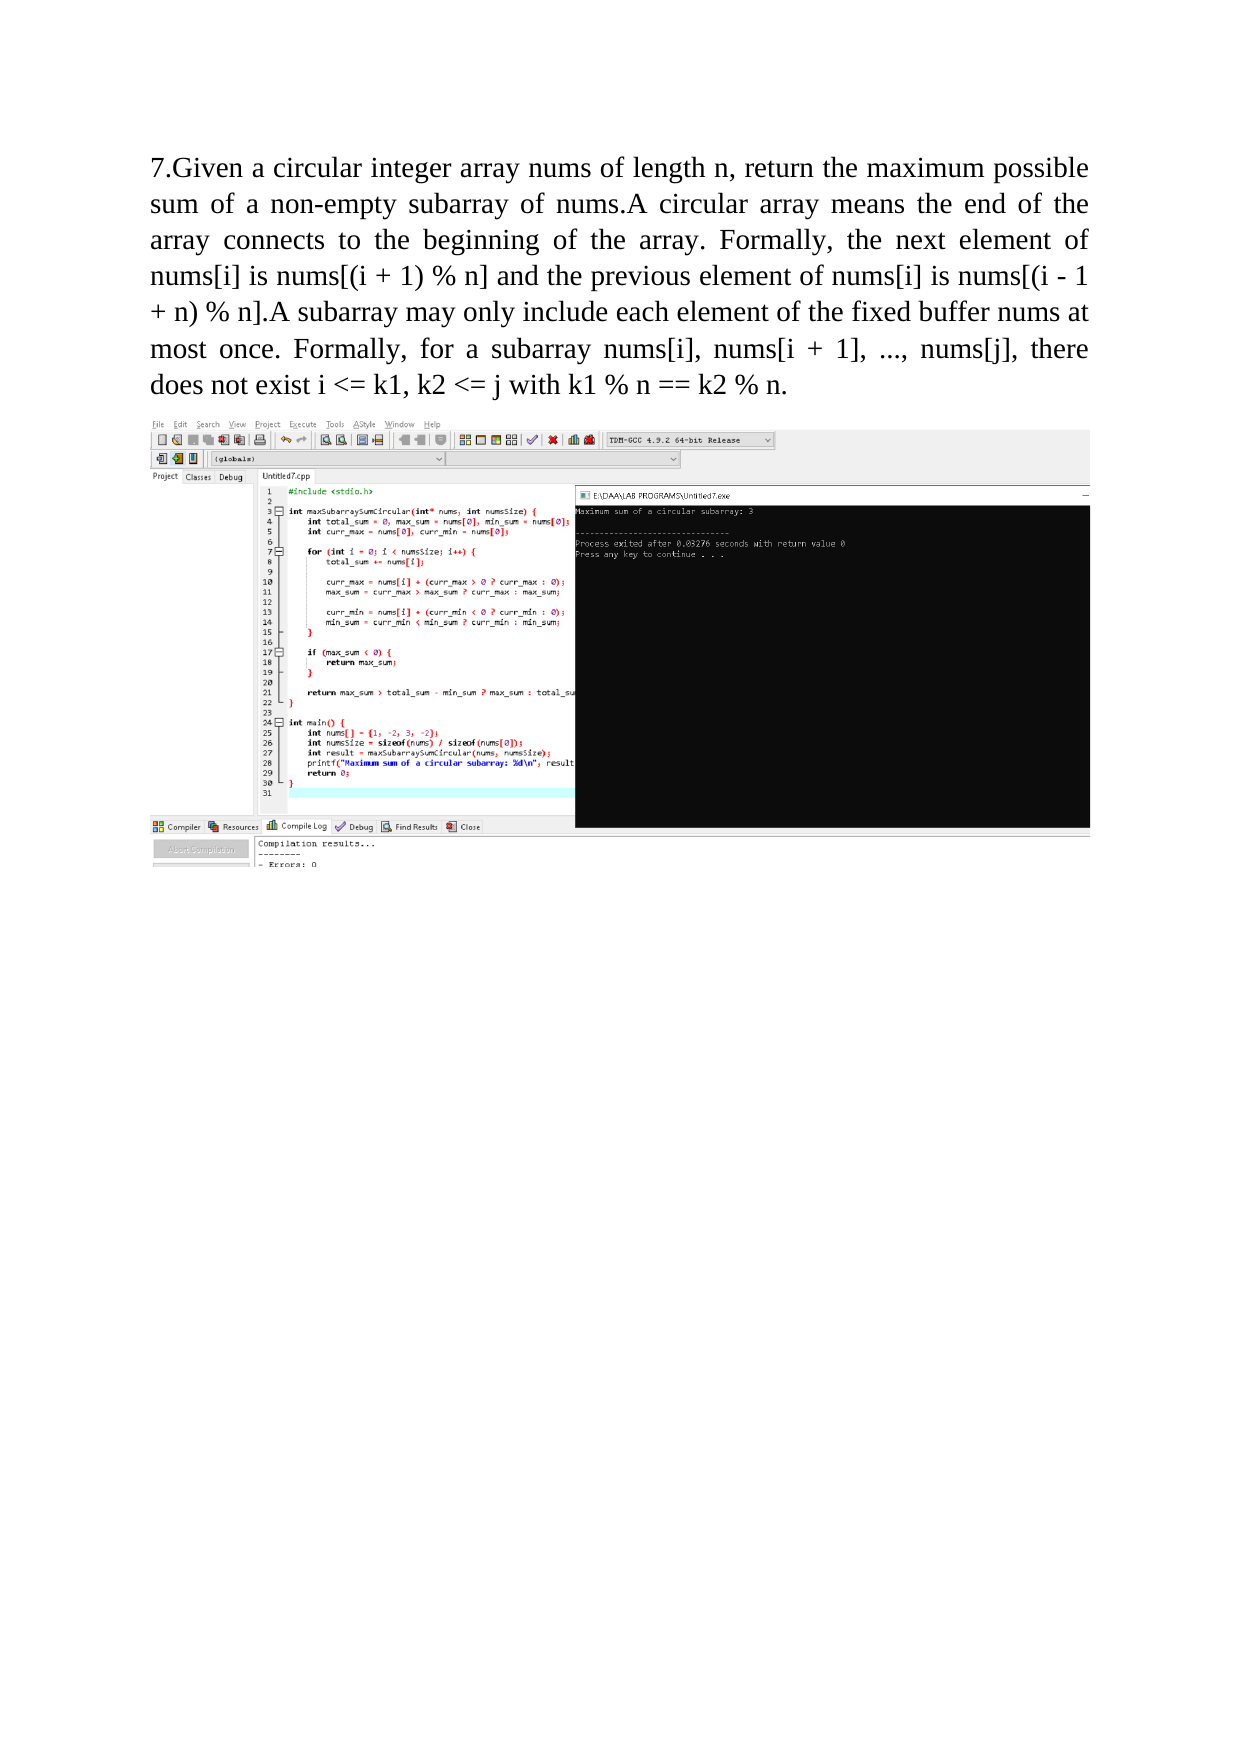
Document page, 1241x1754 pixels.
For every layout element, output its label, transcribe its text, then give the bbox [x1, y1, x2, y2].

text 7.Given a circular integer array nums of length n, return the maximum possible sum of a non-empty subarray of nums.A circular array means the end of the array connects to the beginning of the array. Formally, the next element of nums[i] is nums[(i + 1) % n] and the previous element of nums[i] is nums[(i - 1 + n) % n].A subarray may only include each element of the fixed buffer nums at most once. Formally, for a subarray nums[i], nums[i + 1], ..., nums[j], there does not exist i <= k1, k2 <= j with k1 % n == k2 % n. [150, 150, 1090, 400]
picture [150, 419, 1091, 867]
